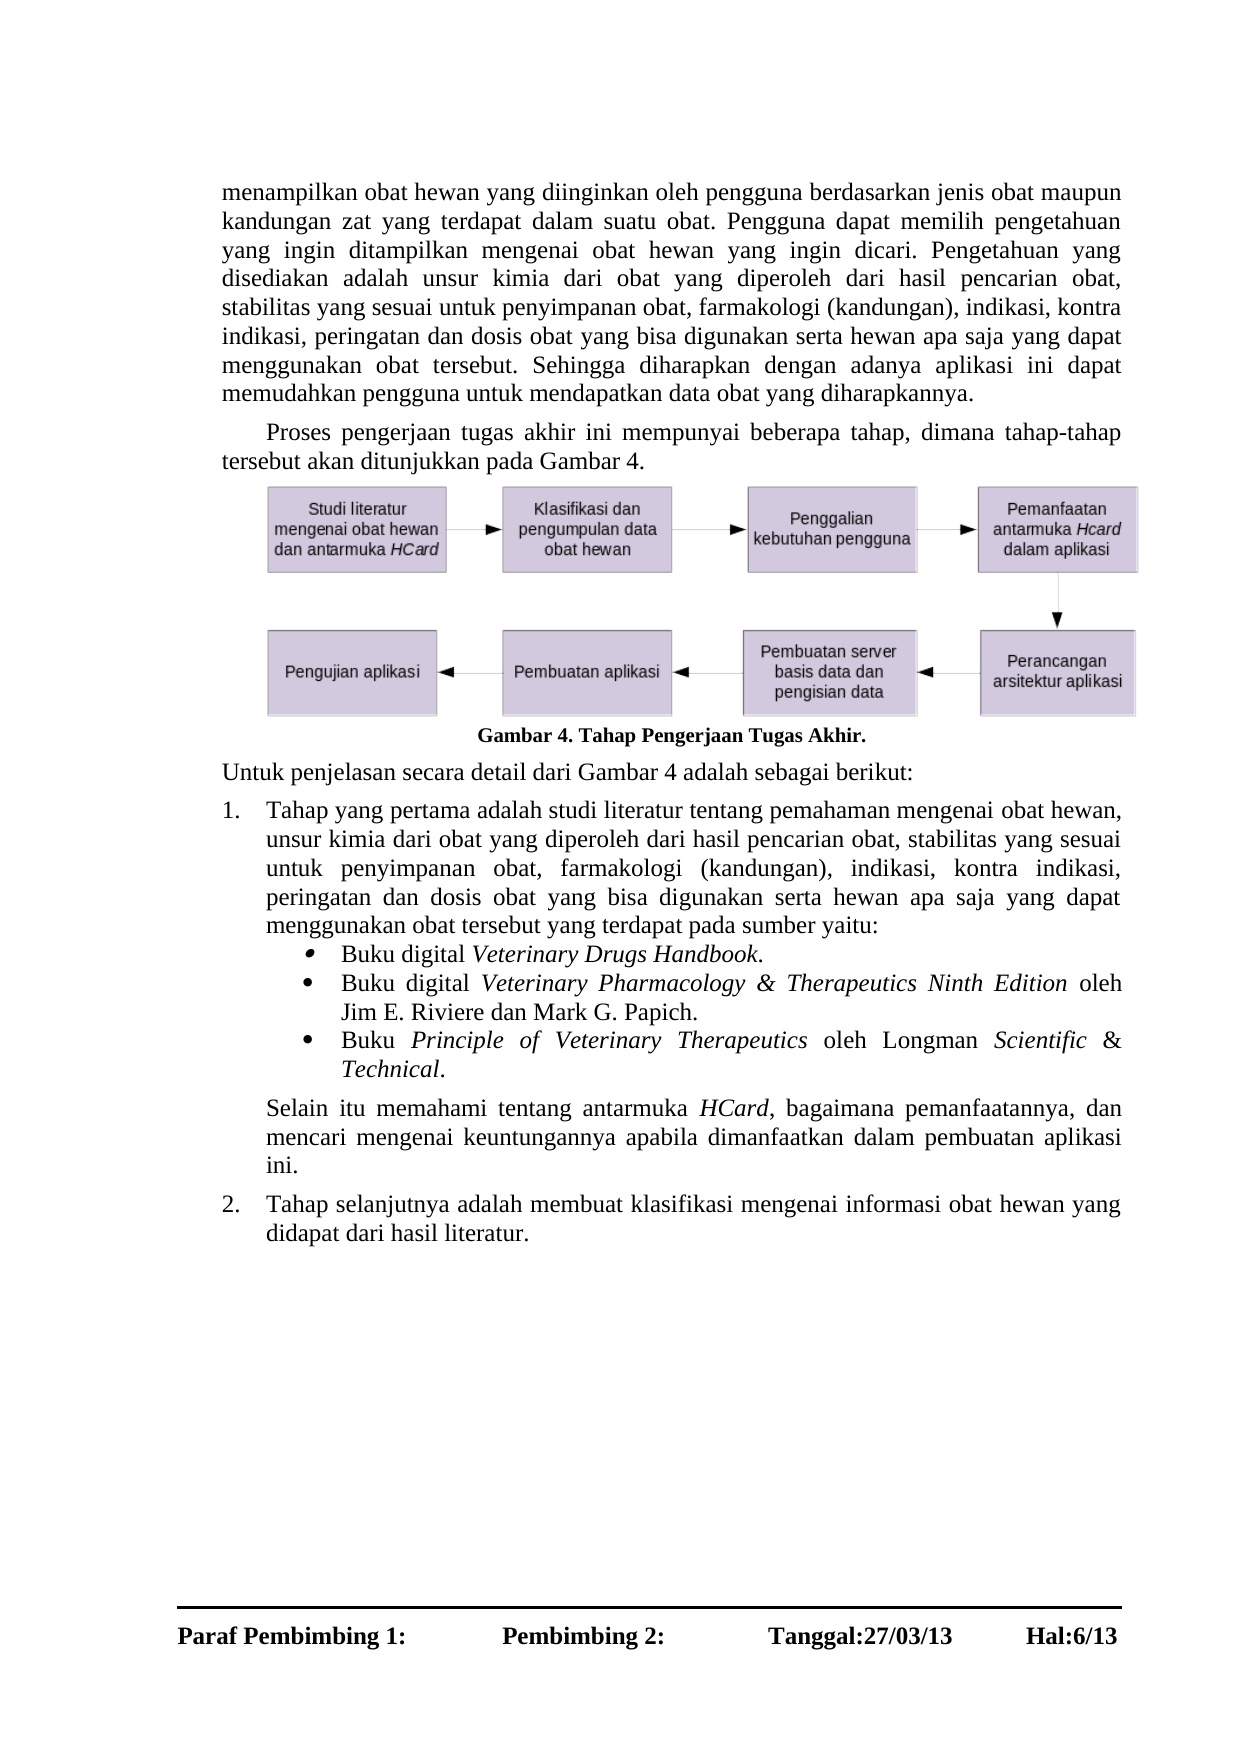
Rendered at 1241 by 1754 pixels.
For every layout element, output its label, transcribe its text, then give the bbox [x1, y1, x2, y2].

list Tahap selanjutnya adalah membuat klasifikasi mengenai informasi obat hewan yang didapat dari hasil literatur. [222, 1189, 1122, 1247]
list Tahap yang pertama adalah studi literatur tentang pemahaman mengenai obat hewan, unsur kimia dari obat yang diperoleh dari hasil pencarian obat, stabilitas yang sesuai untuk penyimpanan obat, farmakologi (kandungan), indikasi, kontra indikasi, peringatan dan dosis obat yang bisa digunakan serta hewan apa saja yang dapat menggunakan obat tersebut yang terdapat pada sumber yaitu: [222, 795, 1122, 939]
text Selain itu memahami tentang antarmuka HCard, bagaimana pemanfaatannya, dan mencari mengenai keuntungannya apabila dimanfaatkan dalam pembuatan aplikasi ini. [266, 1093, 1122, 1179]
text Gambar 4. Tahap Pengerjaan Tugas Akhir. [222, 485, 1122, 747]
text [222, 177, 1122, 407]
text Proses pengerjaan tugas akhir ini mempunyai beberapa tahap, dimana tahap-tahap tersebut akan ditunjukkan pada Gambar 4. [222, 417, 1122, 475]
text Untuk penjelasan secara detail dari Gambar 4 adalah sebagai berikut: [177, 757, 1122, 785]
list Buku digital Veterinary Drugs Handbook. [303, 939, 1122, 968]
list Buku digital Veterinary Pharmacology & Therapeutics Ninth Edition oleh Jim E. Riviere dan Mark G. Papich. [303, 968, 1122, 1025]
list Buku Principle of Veterinary Therapeutics oleh Longman Scientific & Technical. [303, 1025, 1122, 1083]
